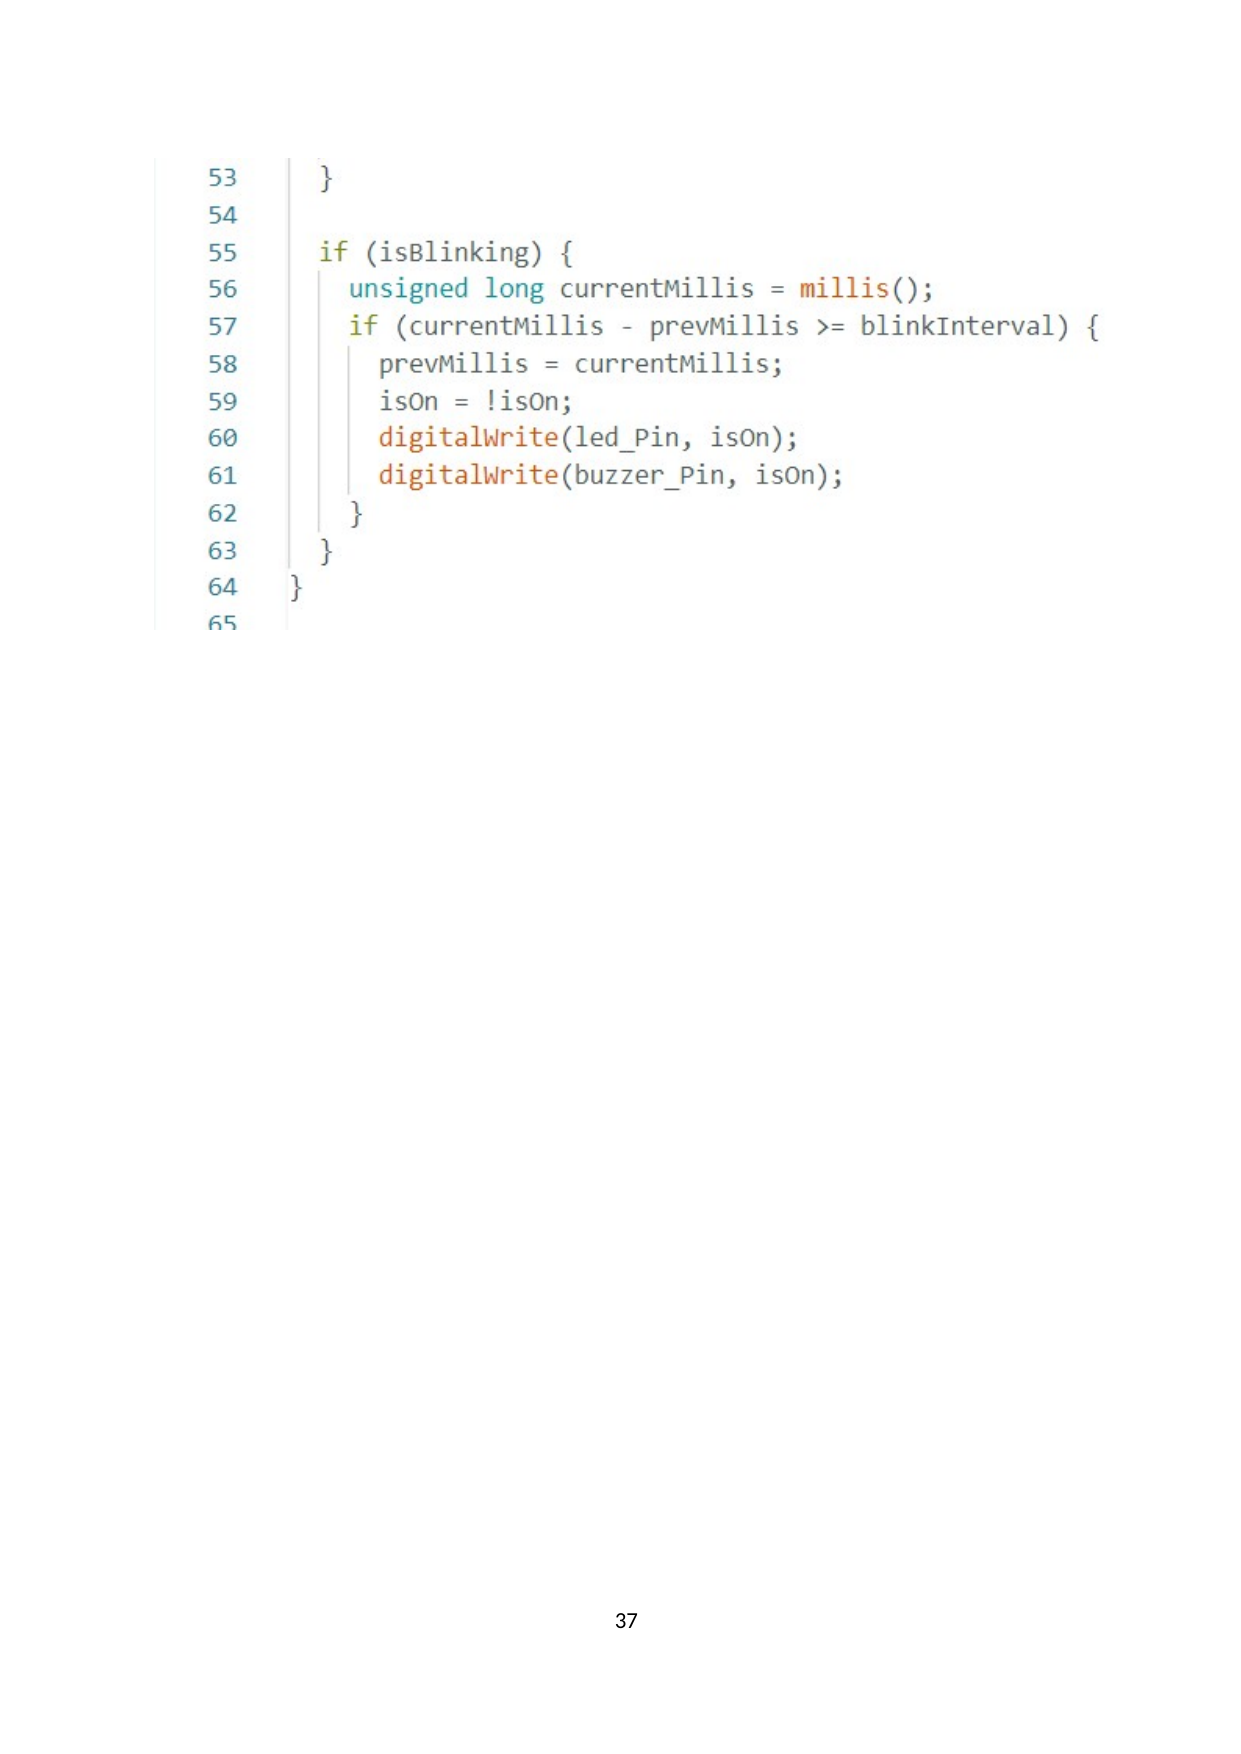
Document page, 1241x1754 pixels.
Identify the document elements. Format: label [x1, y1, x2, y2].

picture [154, 158, 1203, 630]
